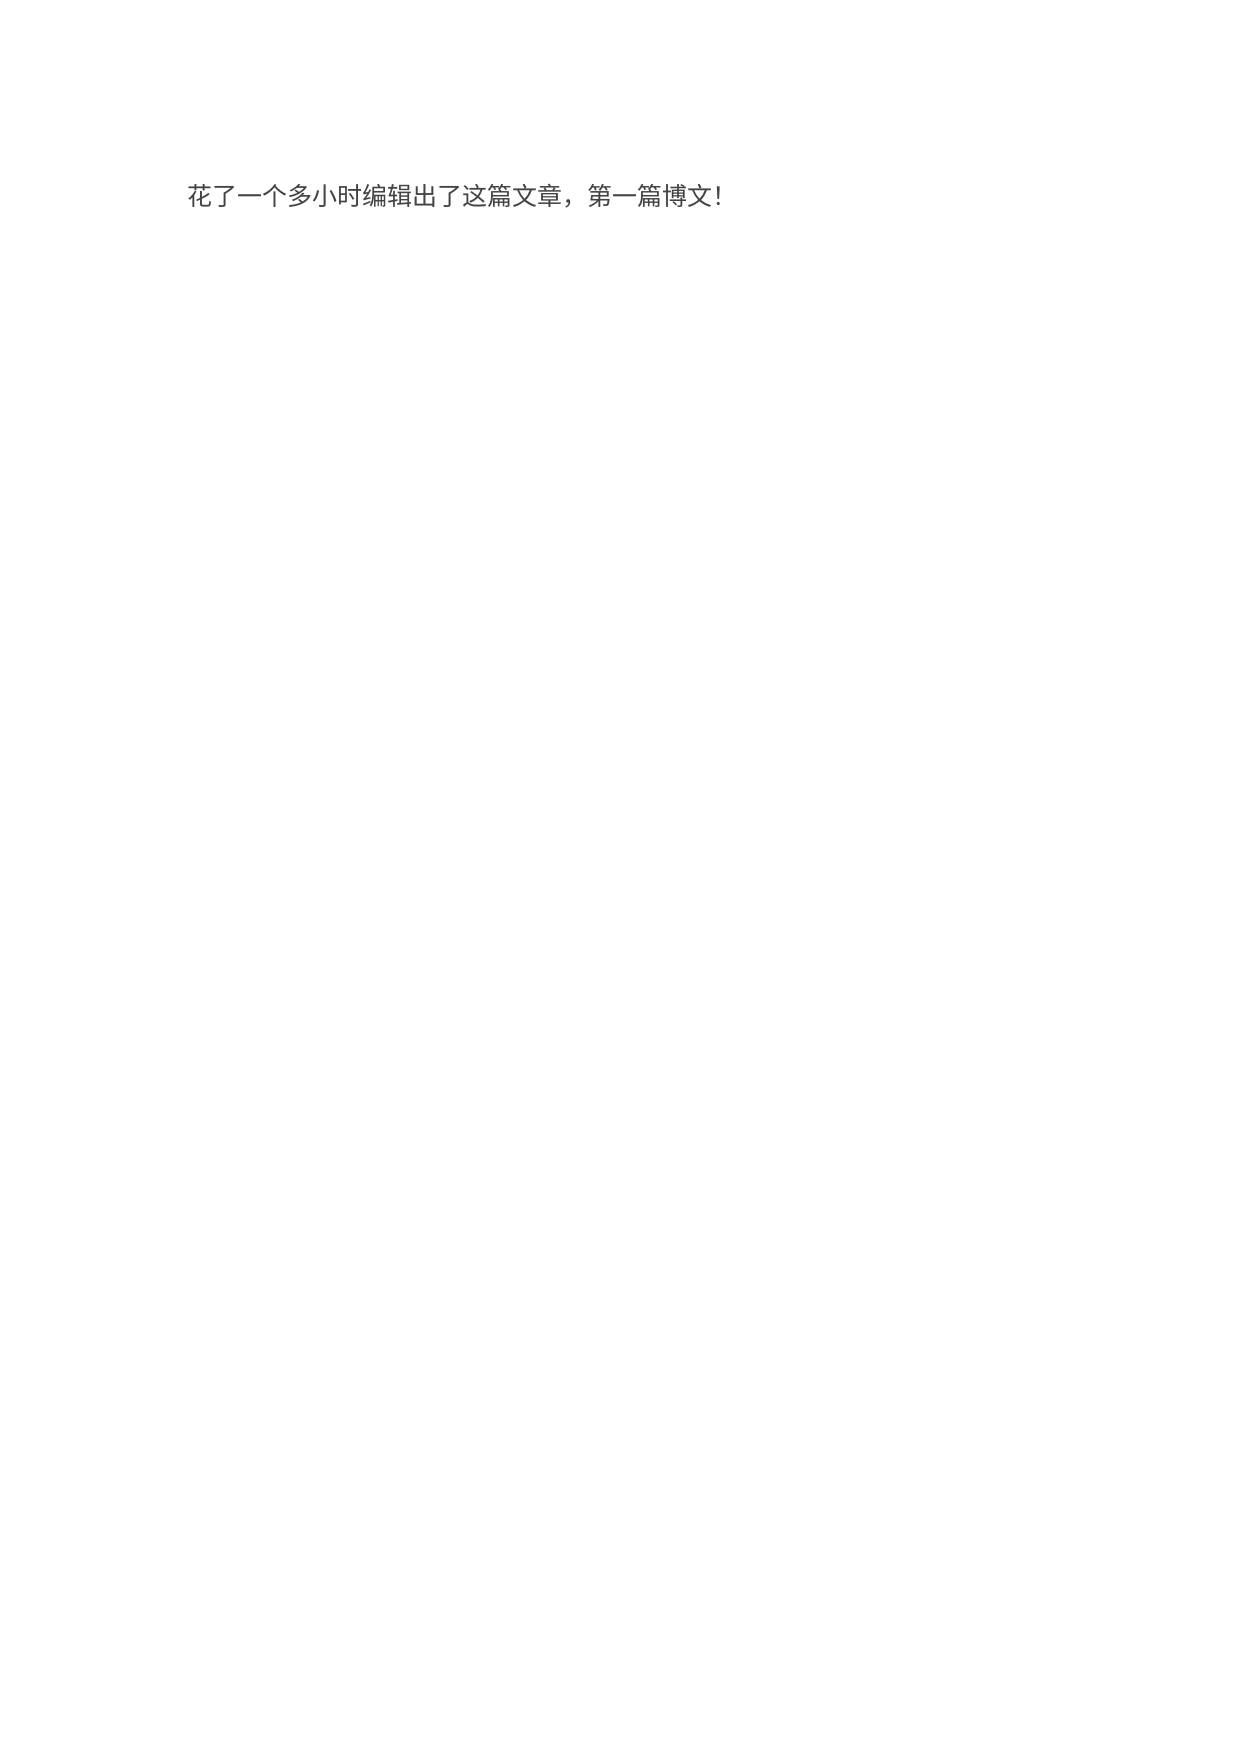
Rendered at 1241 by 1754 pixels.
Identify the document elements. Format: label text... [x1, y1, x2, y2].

text 花了一个多小时编辑出了这篇文章，第一篇博文！ [187, 162, 1053, 227]
